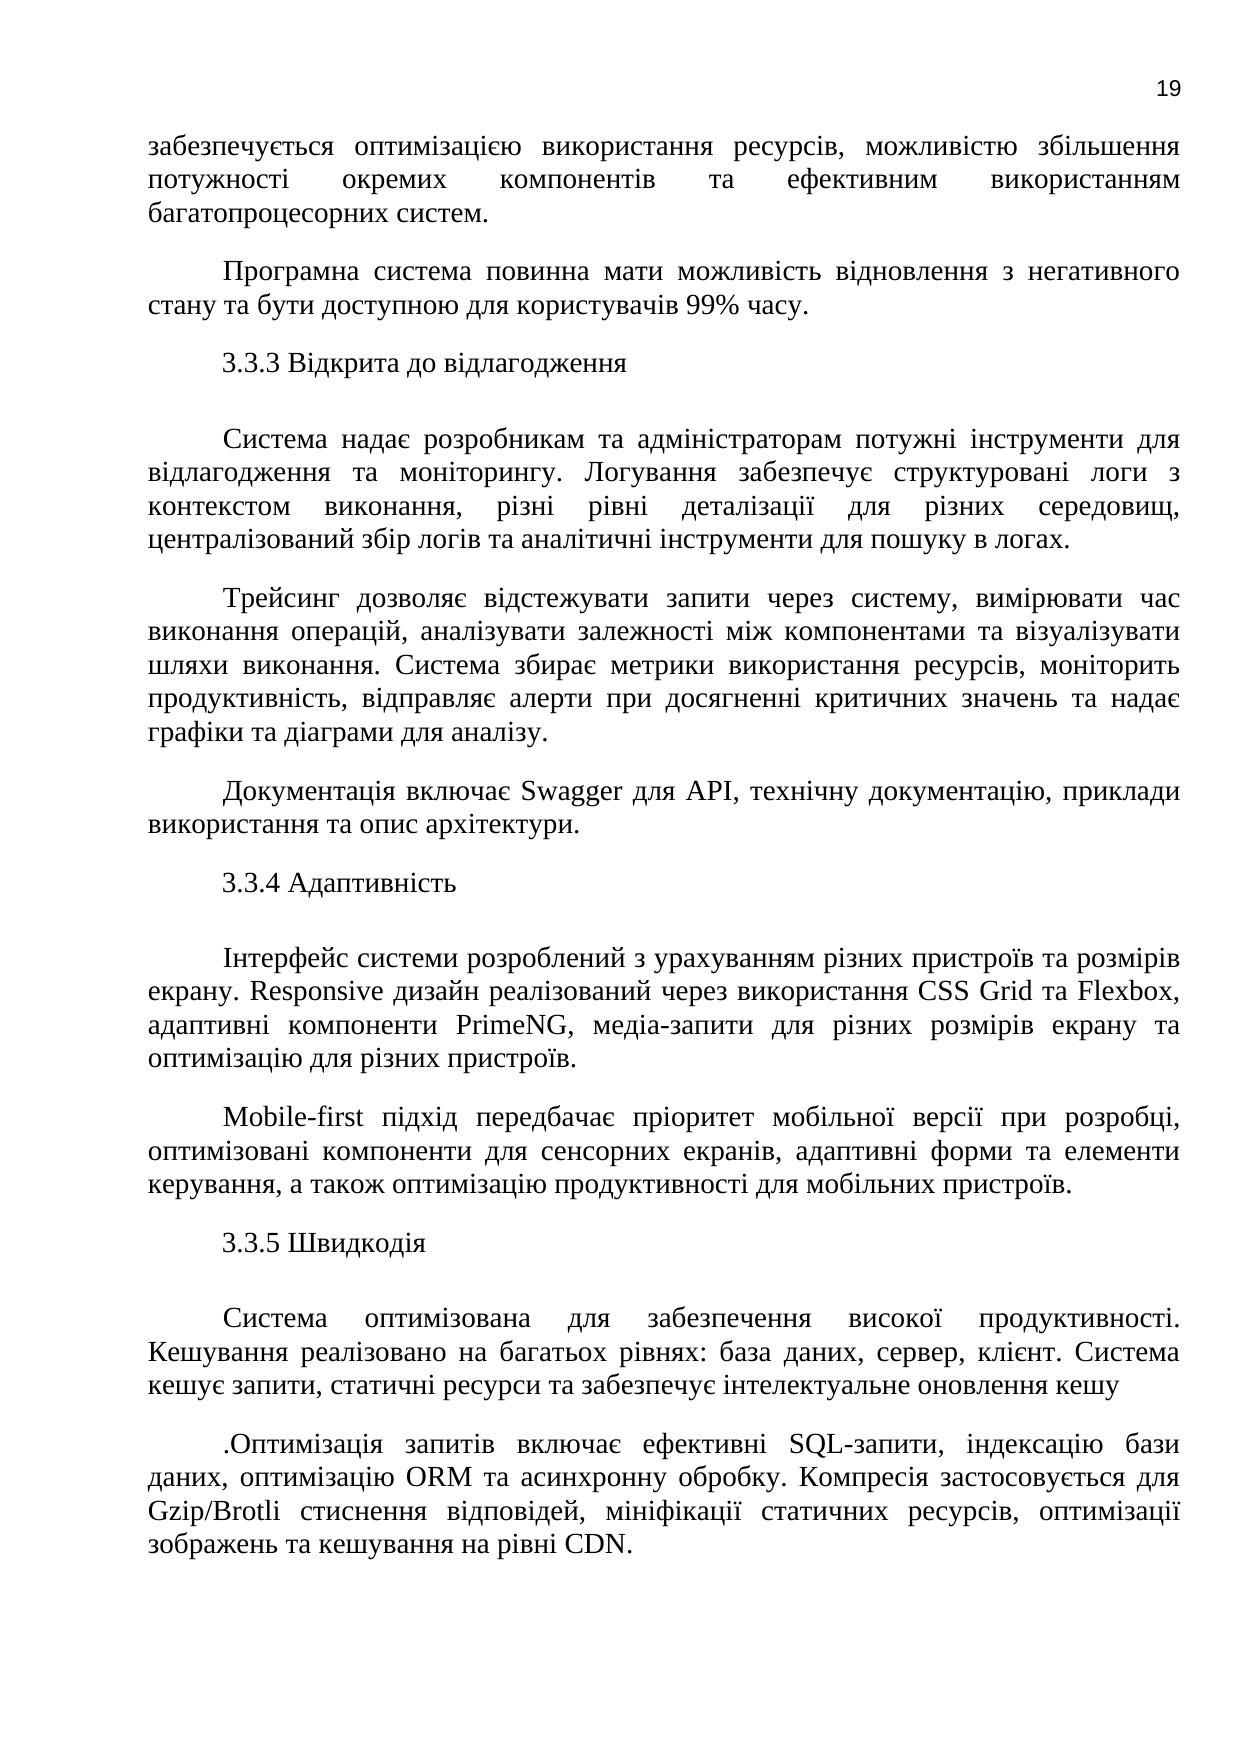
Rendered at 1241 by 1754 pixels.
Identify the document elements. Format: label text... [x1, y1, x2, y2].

text Програмна система повинна мати можливість відновлення з негативного стану та бути доступною для користувачів 99% часу. [148, 253, 1181, 320]
text 3.3.4 Адаптивність [148, 865, 1181, 898]
text Трейсинг дозволяє відстежувати запити через систему, вимірювати час виконання операцій, аналізувати залежності між компонентами та візуалізувати шляхи виконання. Система збирає метрики використання ресурсів, моніторить продуктивність, відправляє алерти при досягненні критичних значень та надає графіки та діаграми для аналізу. [148, 580, 1181, 748]
text Система надає розробникам та адміністраторам потужні інструменти для відлагодження та моніторингу. Логування забезпечує структуровані логи з контекстом виконання, різні рівні деталізації для різних середовищ, централізований збір логів та аналітичні інструменти для пошуку в логах. [148, 421, 1181, 555]
text .Оптимізація запитів включає ефективні SQL-запити, індексацію бази даних, оптимізацію ORM та асинхронну обробку. Компресія застосовується для Gzip/Brotli стиснення відповідей, мініфікації статичних ресурсів, оптимізації зображень та кешування на рівні CDN. [148, 1426, 1181, 1560]
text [148, 128, 1181, 228]
text Система оптимізована для забезпечення високої продуктивності. Кешування реалізовано на багатьох рівнях: база даних, сервер, клієнт. Система кешує запити, статичні ресурси та забезпечує інтелектуальне оновлення кешу [148, 1300, 1181, 1401]
text Mobile-first підхід передбачає пріоритет мобільної версії при розробці, оптимізовані компоненти для сенсорних екранів, адаптивні форми та елементи керування, а також оптимізацію продуктивності для мобільних пристроїв. [148, 1099, 1181, 1200]
text 3.3.5 Швидкодія [148, 1225, 1181, 1258]
text Інтерфейс системи розроблений з урахуванням різних пристроїв та розмірів екрану. Responsive дизайн реалізований через використання CSS Grid та Flexbox, адаптивні компоненти PrimeNG, медіа-запити для різних розмірів екрану та оптимізацію для різних пристроїв. [148, 940, 1181, 1074]
text 3.3.3 Відкрита до відлагодження [148, 345, 1181, 379]
text Документація включає Swagger для API, технічну документацію, приклади використання та опис архітектури. [148, 773, 1181, 840]
